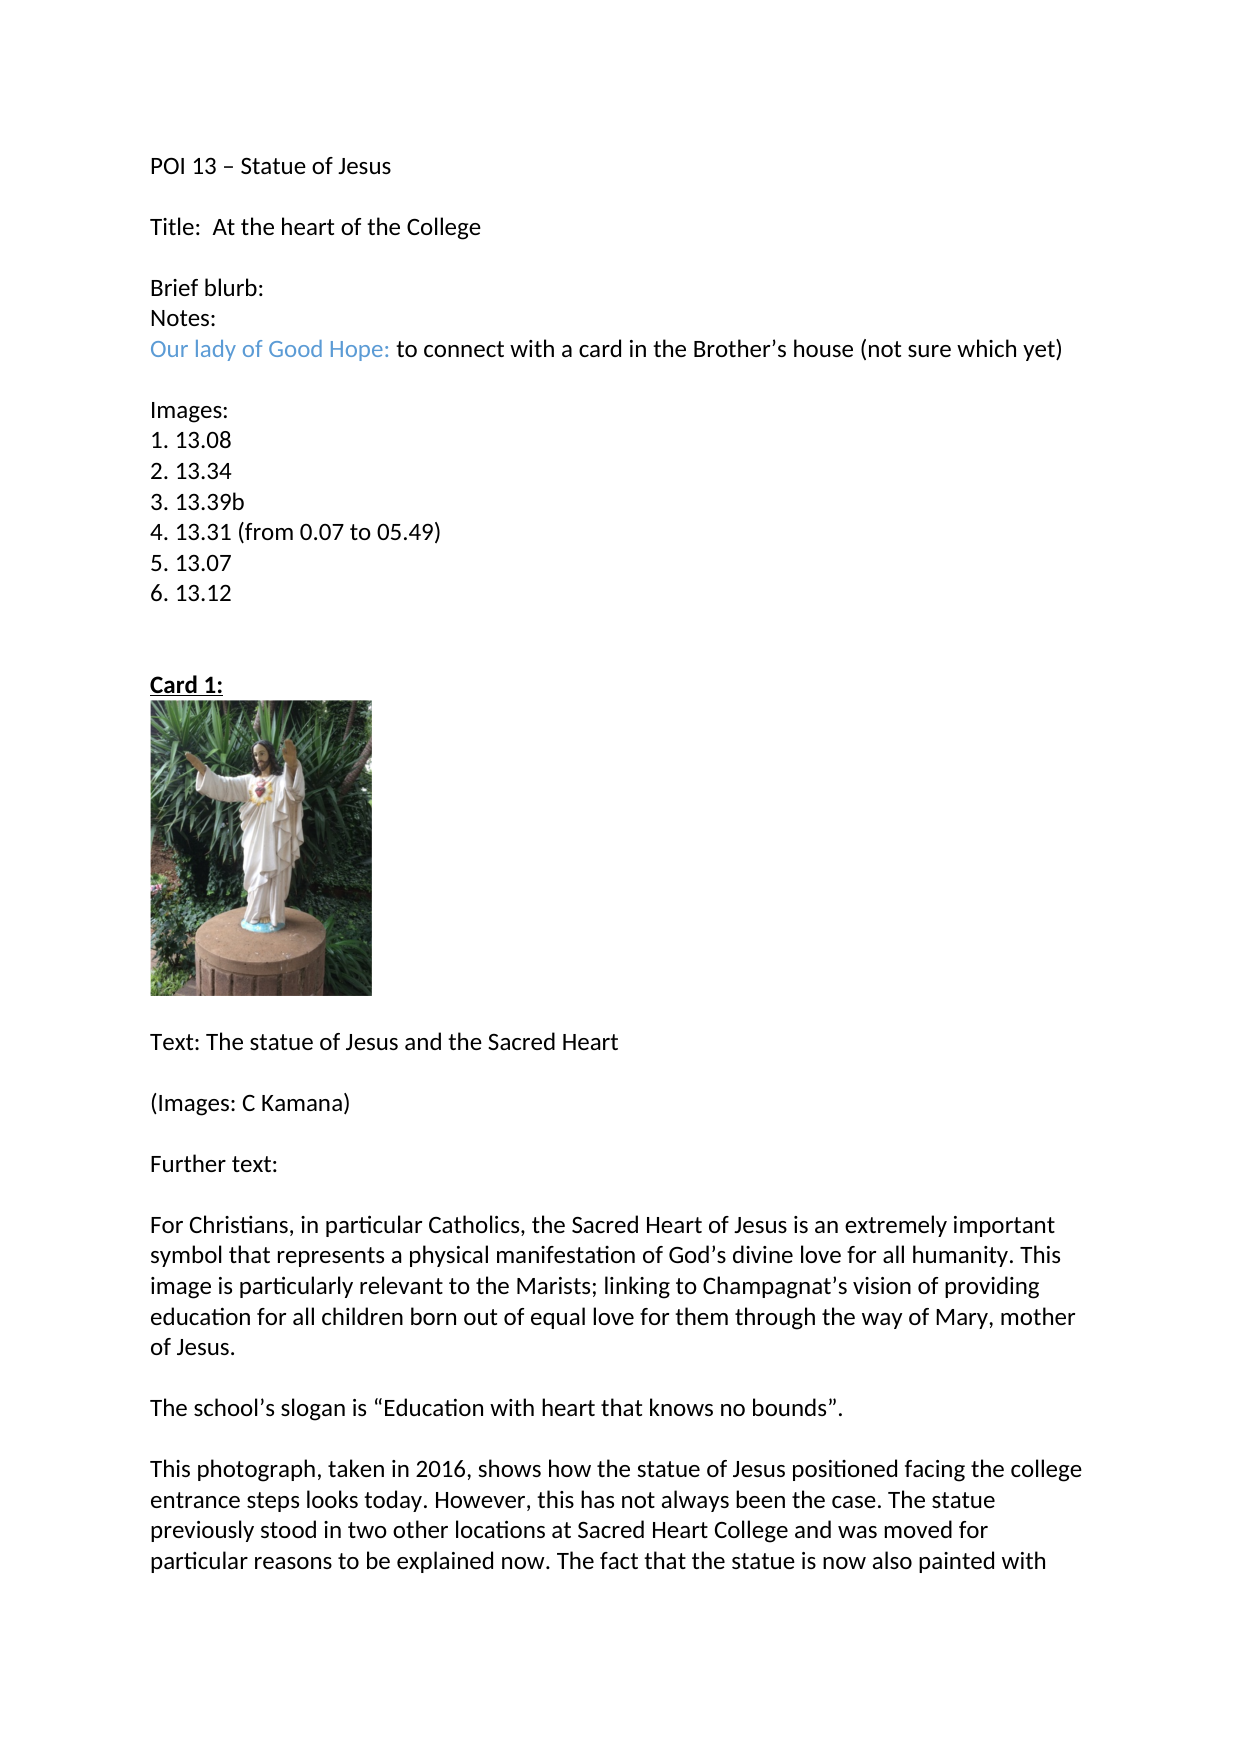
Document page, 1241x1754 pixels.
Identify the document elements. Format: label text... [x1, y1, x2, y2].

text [150, 1453, 1090, 1575]
text 5. 13.07 [150, 547, 1090, 577]
text Images: [150, 394, 1090, 425]
text Notes: [150, 303, 1090, 333]
text 3. 13.39b [150, 486, 1090, 516]
text The school’s slogan is “Education with heart that knows no bounds”. [150, 1392, 1090, 1423]
text 2. 13.34 [150, 455, 1090, 486]
text Our lady of Good Hope: to connect with a card in the Brother’s house (not sure which yet) [150, 333, 1090, 364]
text (Images: C Kamana) [150, 1087, 1090, 1118]
text POI 13 – Statue of Jesus [150, 150, 1090, 181]
text Text: The statue of Jesus and the Sacred Heart [150, 1026, 1090, 1057]
text Card 1: [150, 669, 1090, 699]
text Title: At the heart of the College [150, 211, 1090, 242]
text For Christians, in particular Catholics, the Sacred Heart of Jesus is an extremely important symbol that represents a physical manifestation of God’s divine love for all humanity. This image is particularly relevant to the Marists; linking to Champagnat’s vision of providing education for all children born out of equal love for them through the way of Mary, mother of Jesus. [150, 1209, 1090, 1362]
text Brief blurb: [150, 272, 1090, 303]
text 1. 13.08 [150, 425, 1090, 455]
text 6. 13.12 [150, 577, 1090, 608]
text Further text: [150, 1148, 1090, 1179]
picture [151, 701, 371, 996]
text 4. 13.31 (from 0.07 to 05.49) [150, 516, 1090, 547]
